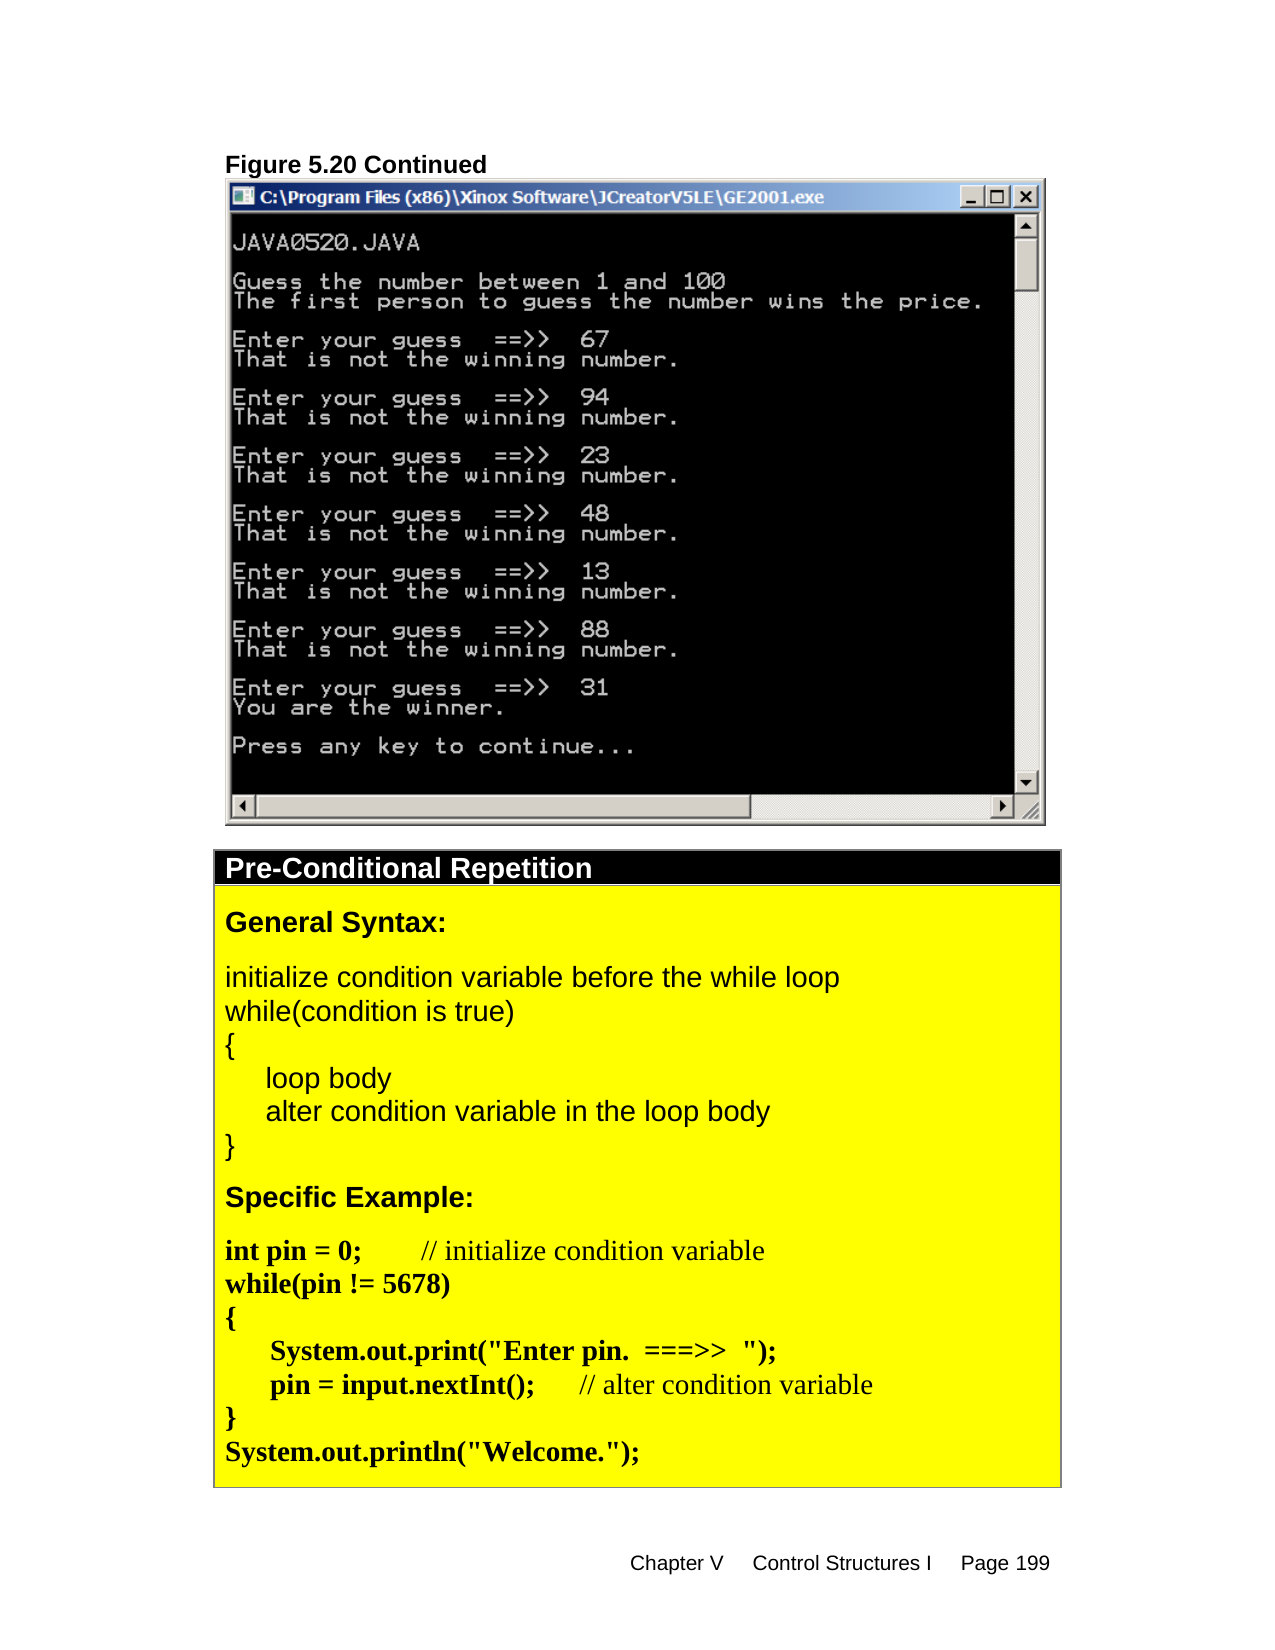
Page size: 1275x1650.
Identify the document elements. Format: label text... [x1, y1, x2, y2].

table_header Pre-Conditional Repetition [215, 851, 1060, 884]
picture [225, 178, 1046, 826]
text Figure 5.20 Continued [225, 150, 1050, 179]
table_cell General Syntax: initialize condition variable before the while loop while(condition is true) { loop body alter condition variable in the loop body } Specific Example: int pin = 0; // initialize condition variable while(pin != 5678) { System.out.print("Enter pin. ===>> "); pin = input.nextInt(); // alter condition variable } System.out.println("Welcome."); [215, 886, 1060, 1487]
